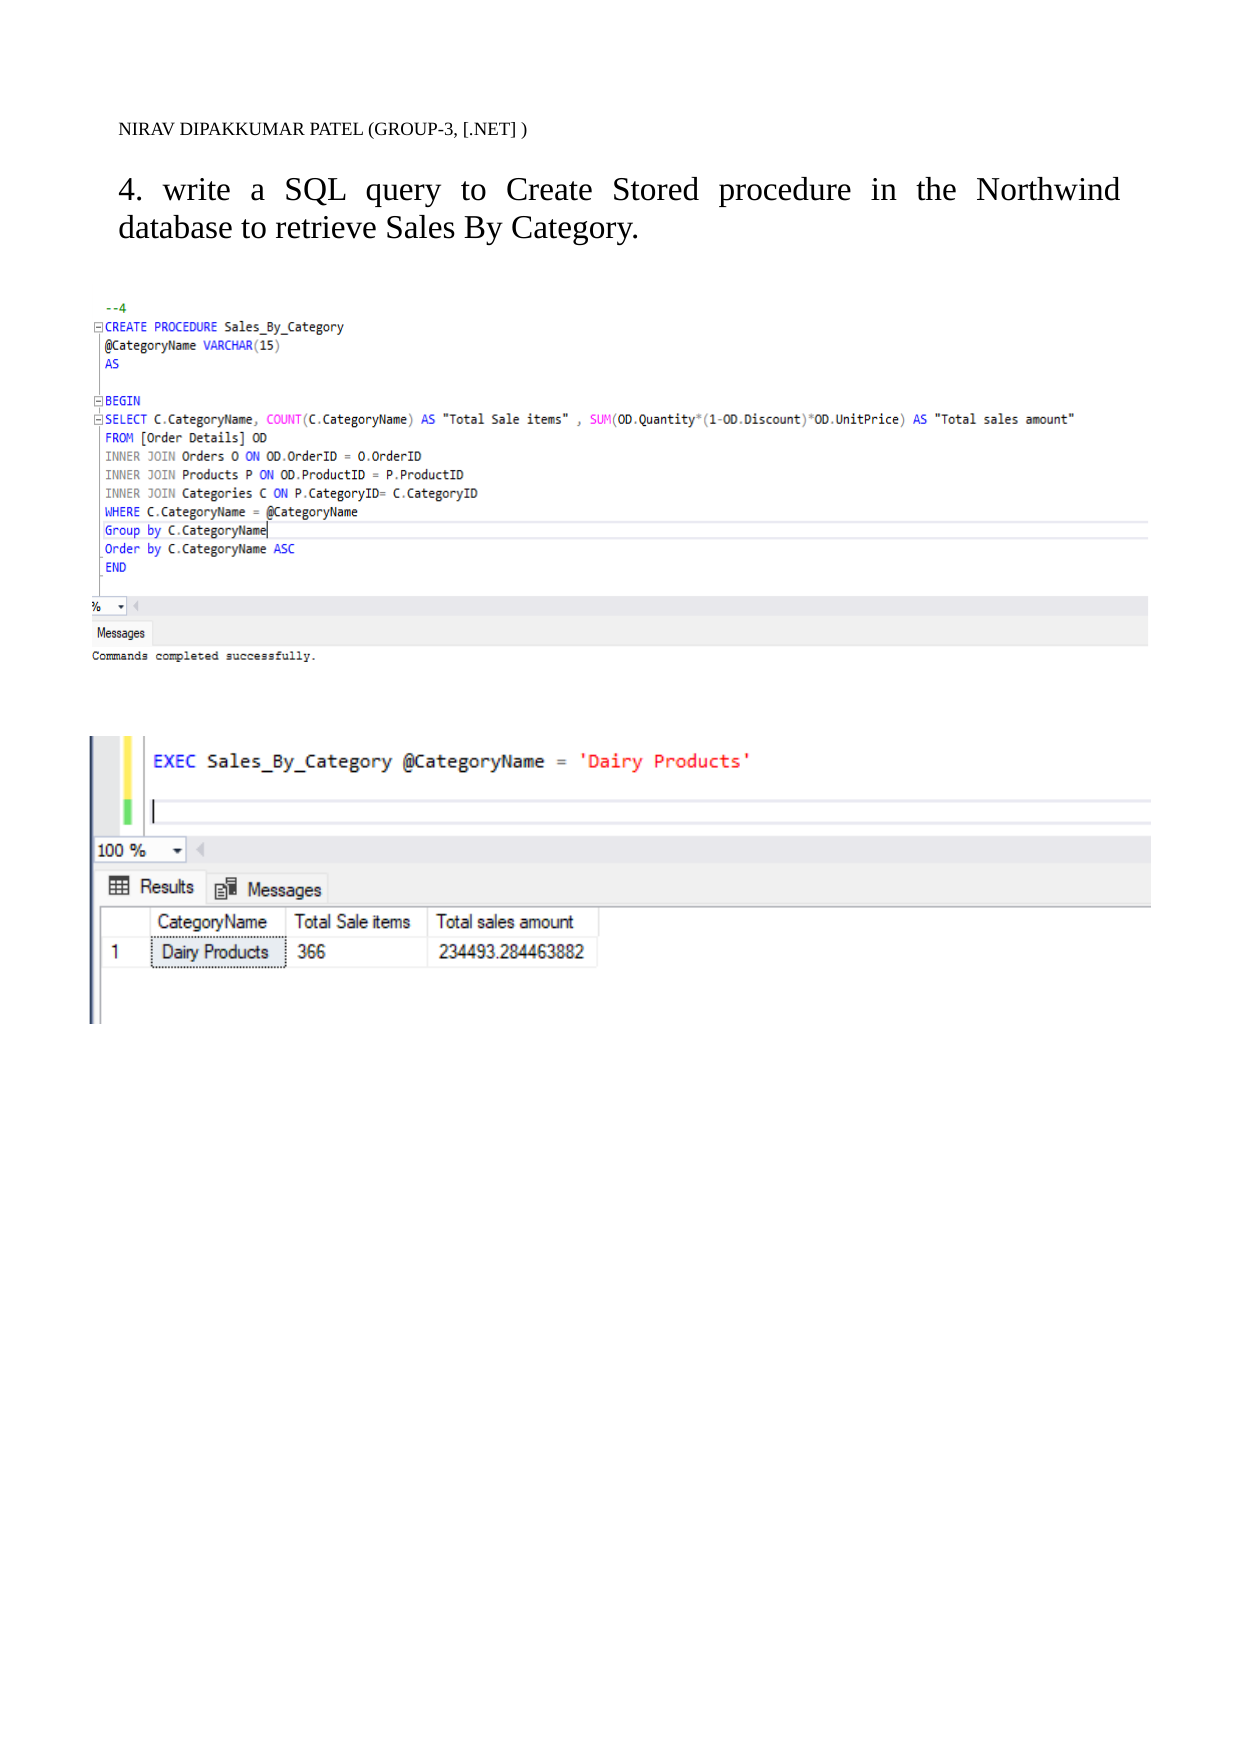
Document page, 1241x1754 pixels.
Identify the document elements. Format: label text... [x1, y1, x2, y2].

picture [92, 284, 1149, 699]
text 4. write a SQL query to Create Stored procedure in the Northwind database to retrieve Sales By Category. [118, 169, 1122, 246]
picture [89, 736, 1151, 1024]
